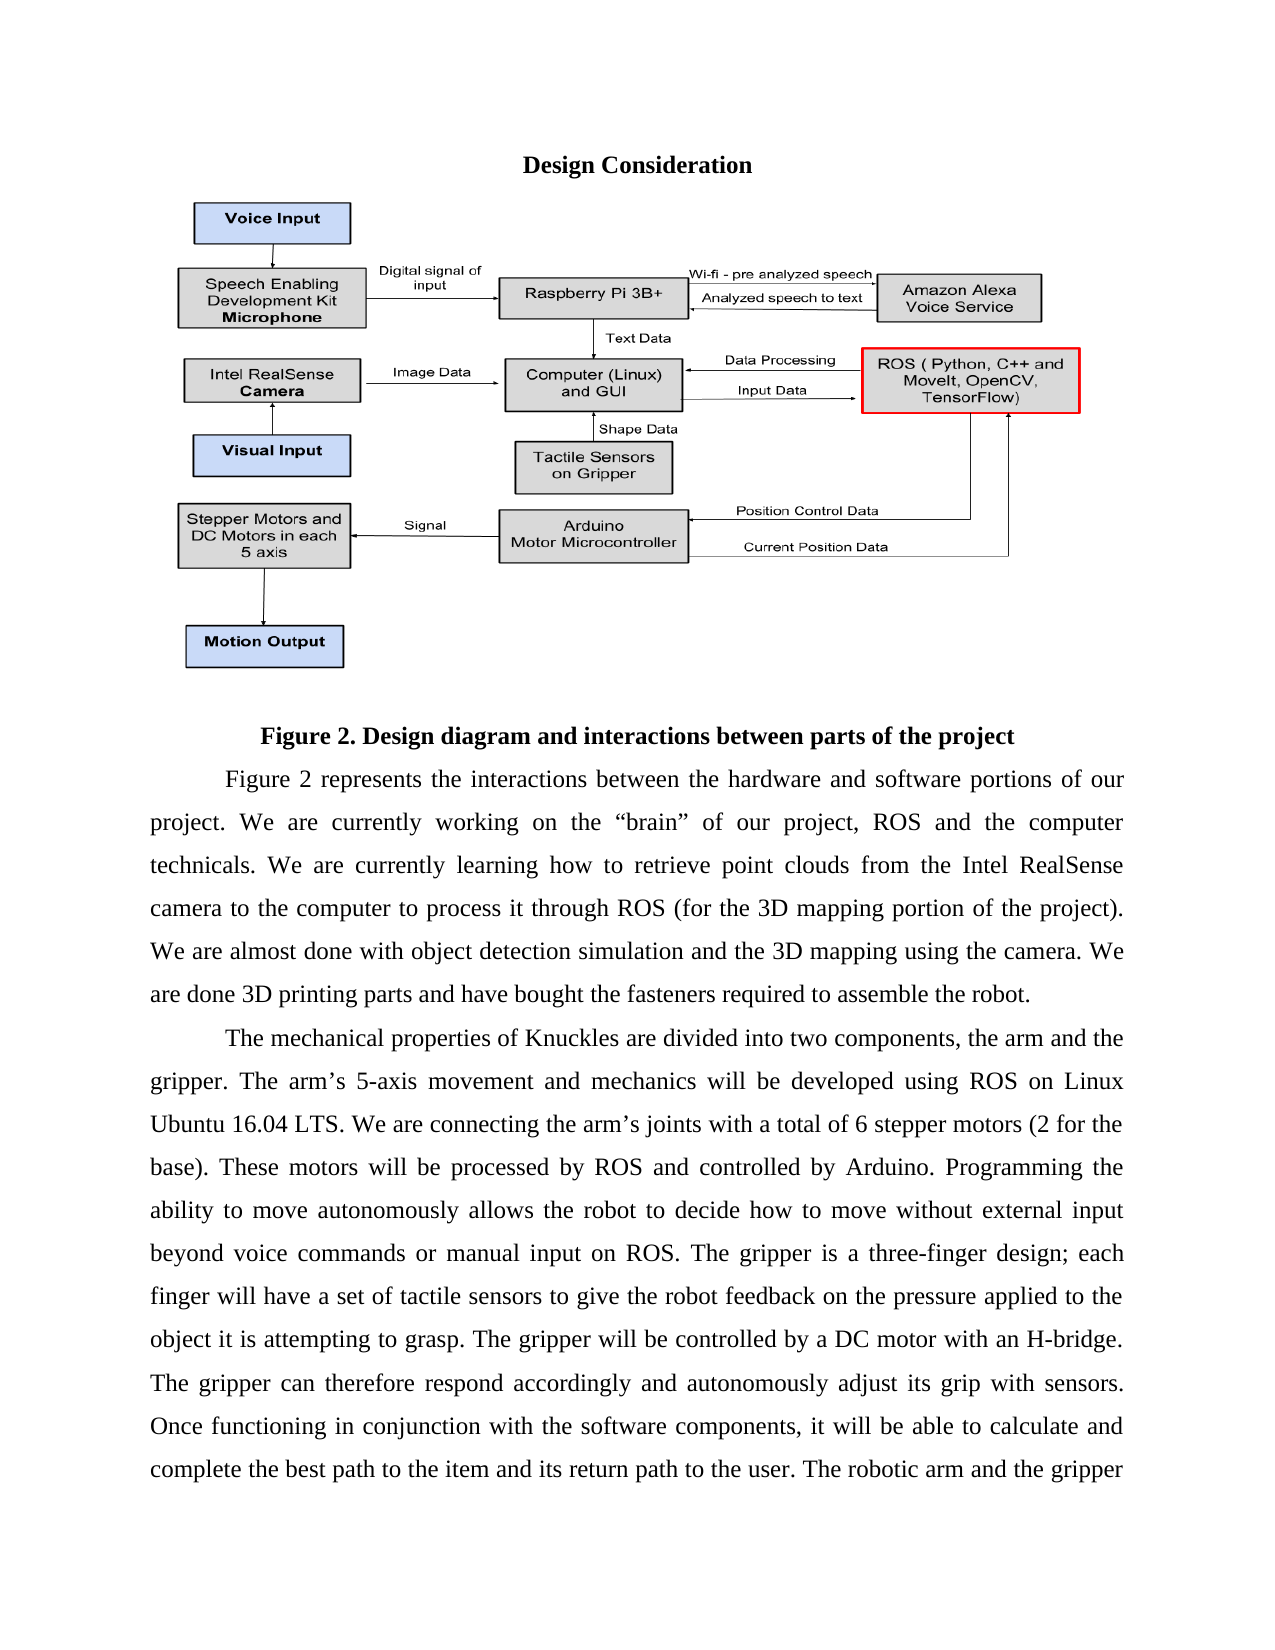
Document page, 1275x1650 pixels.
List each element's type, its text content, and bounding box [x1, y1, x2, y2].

text Figure 2. Design diagram and interactions between parts of the project [150, 689, 1125, 749]
picture [150, 190, 1125, 689]
text Figure 2 represents the interactions between the hardware and software portions of our project. We are currently working on the “brain” of our project, ROS and the computer technicals. We are currently learning how to retrieve point clouds from the Intel RealSense camera to the computer to process it through ROS (for the 3D mapping portion of the project). We are almost done with object detection simulation and the 3D mapping using the camera. We are done 3D printing parts and have bought the fasteners required to assemble the robot. [150, 764, 1125, 1008]
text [150, 1023, 1125, 1483]
text Design Consideration [150, 150, 1125, 179]
